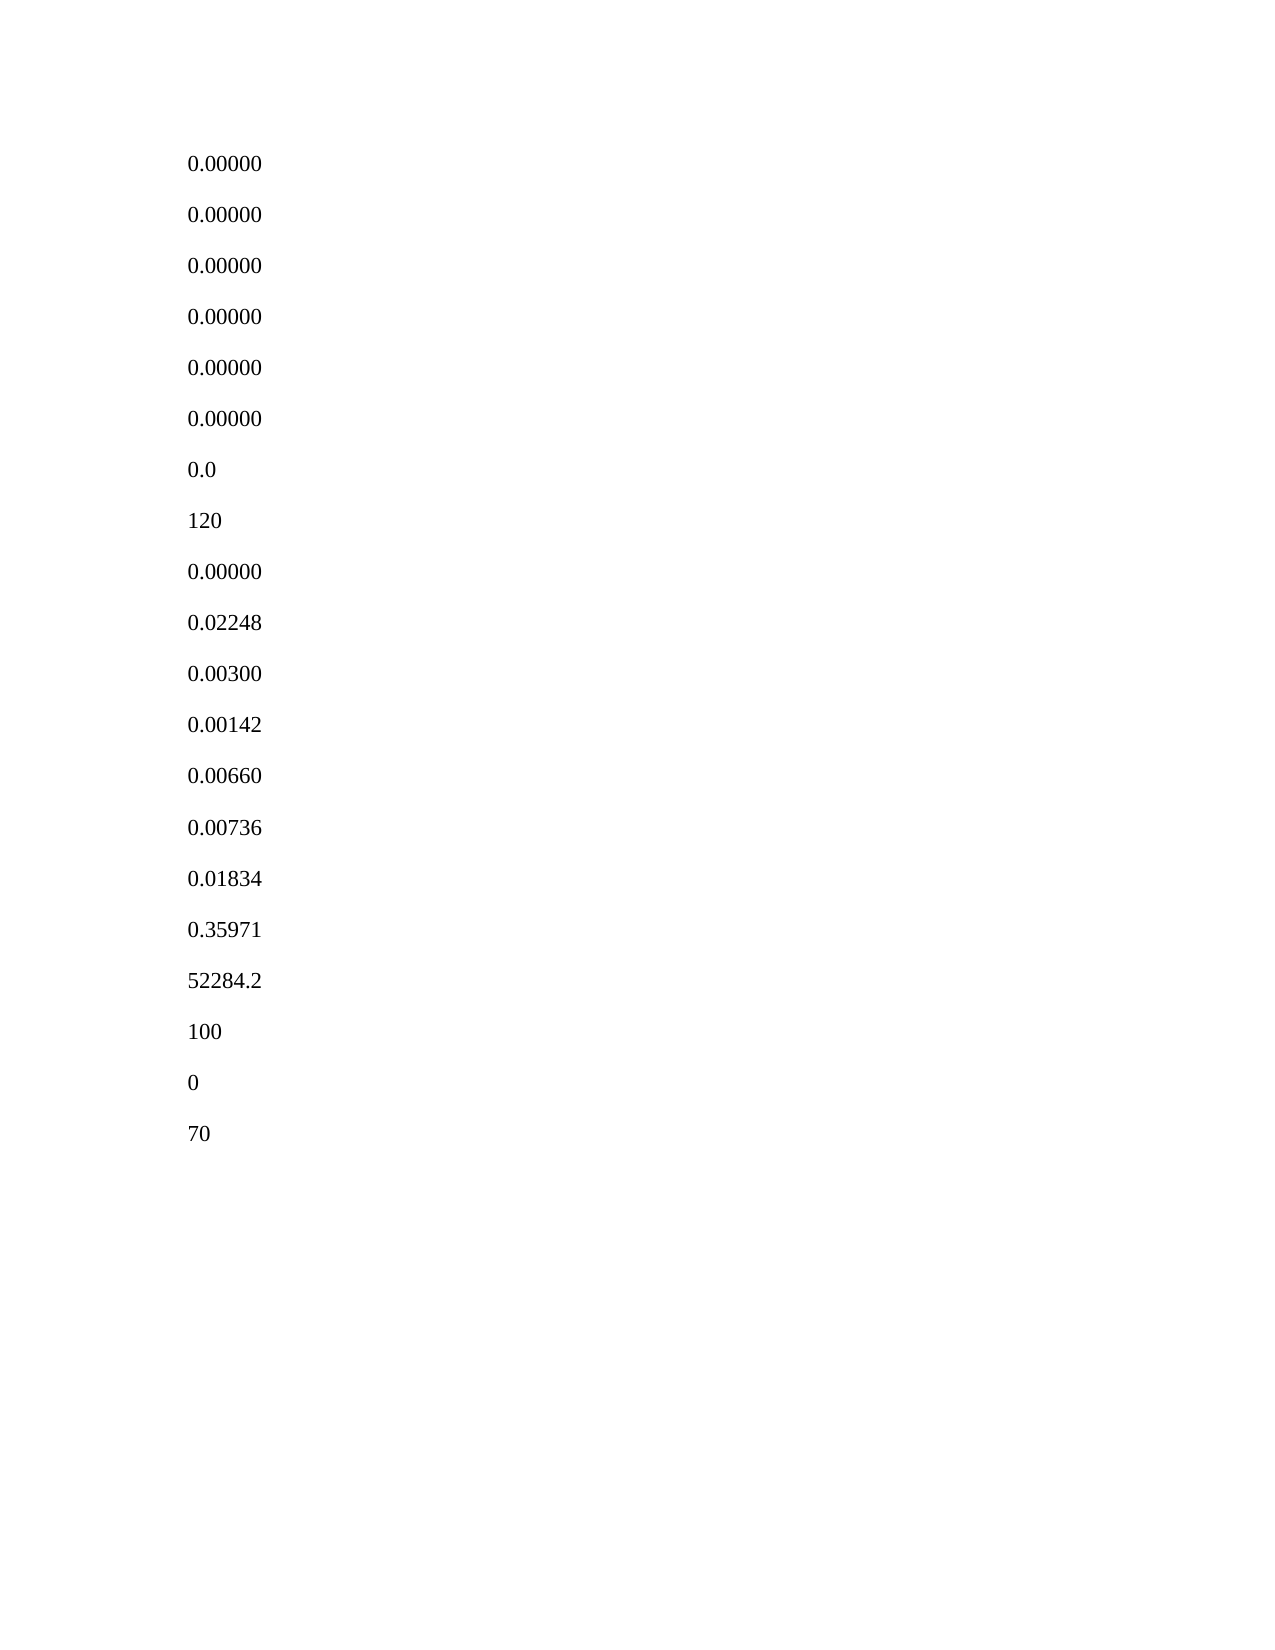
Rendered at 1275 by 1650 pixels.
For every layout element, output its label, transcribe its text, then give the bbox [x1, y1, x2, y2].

table_cell 100 [176, 1018, 1076, 1069]
table_cell 0.00300 [176, 660, 1076, 711]
table_cell 70 [176, 1120, 1076, 1171]
table_cell 0.00000 [176, 303, 1076, 354]
table_cell 52284.2 [176, 967, 1076, 1018]
table_cell 0.00736 [176, 814, 1076, 864]
table_cell 0.00000 [176, 150, 1076, 201]
table_cell 0.35971 [176, 916, 1076, 967]
table_cell 0.00000 [176, 201, 1076, 252]
table_cell 0.01834 [176, 865, 1076, 916]
table_cell 0.00000 [176, 405, 1076, 456]
table_cell 0.00000 [176, 252, 1076, 303]
table_cell 0.00000 [176, 558, 1076, 609]
table_cell 0.00142 [176, 711, 1076, 762]
table_cell 0.02248 [176, 609, 1076, 660]
table_cell 0.0 [176, 456, 1076, 507]
table_cell 0.00660 [176, 763, 1076, 813]
table_cell 0 [176, 1069, 1076, 1120]
table_cell 0.00000 [176, 354, 1076, 405]
table_cell 120 [176, 507, 1076, 558]
